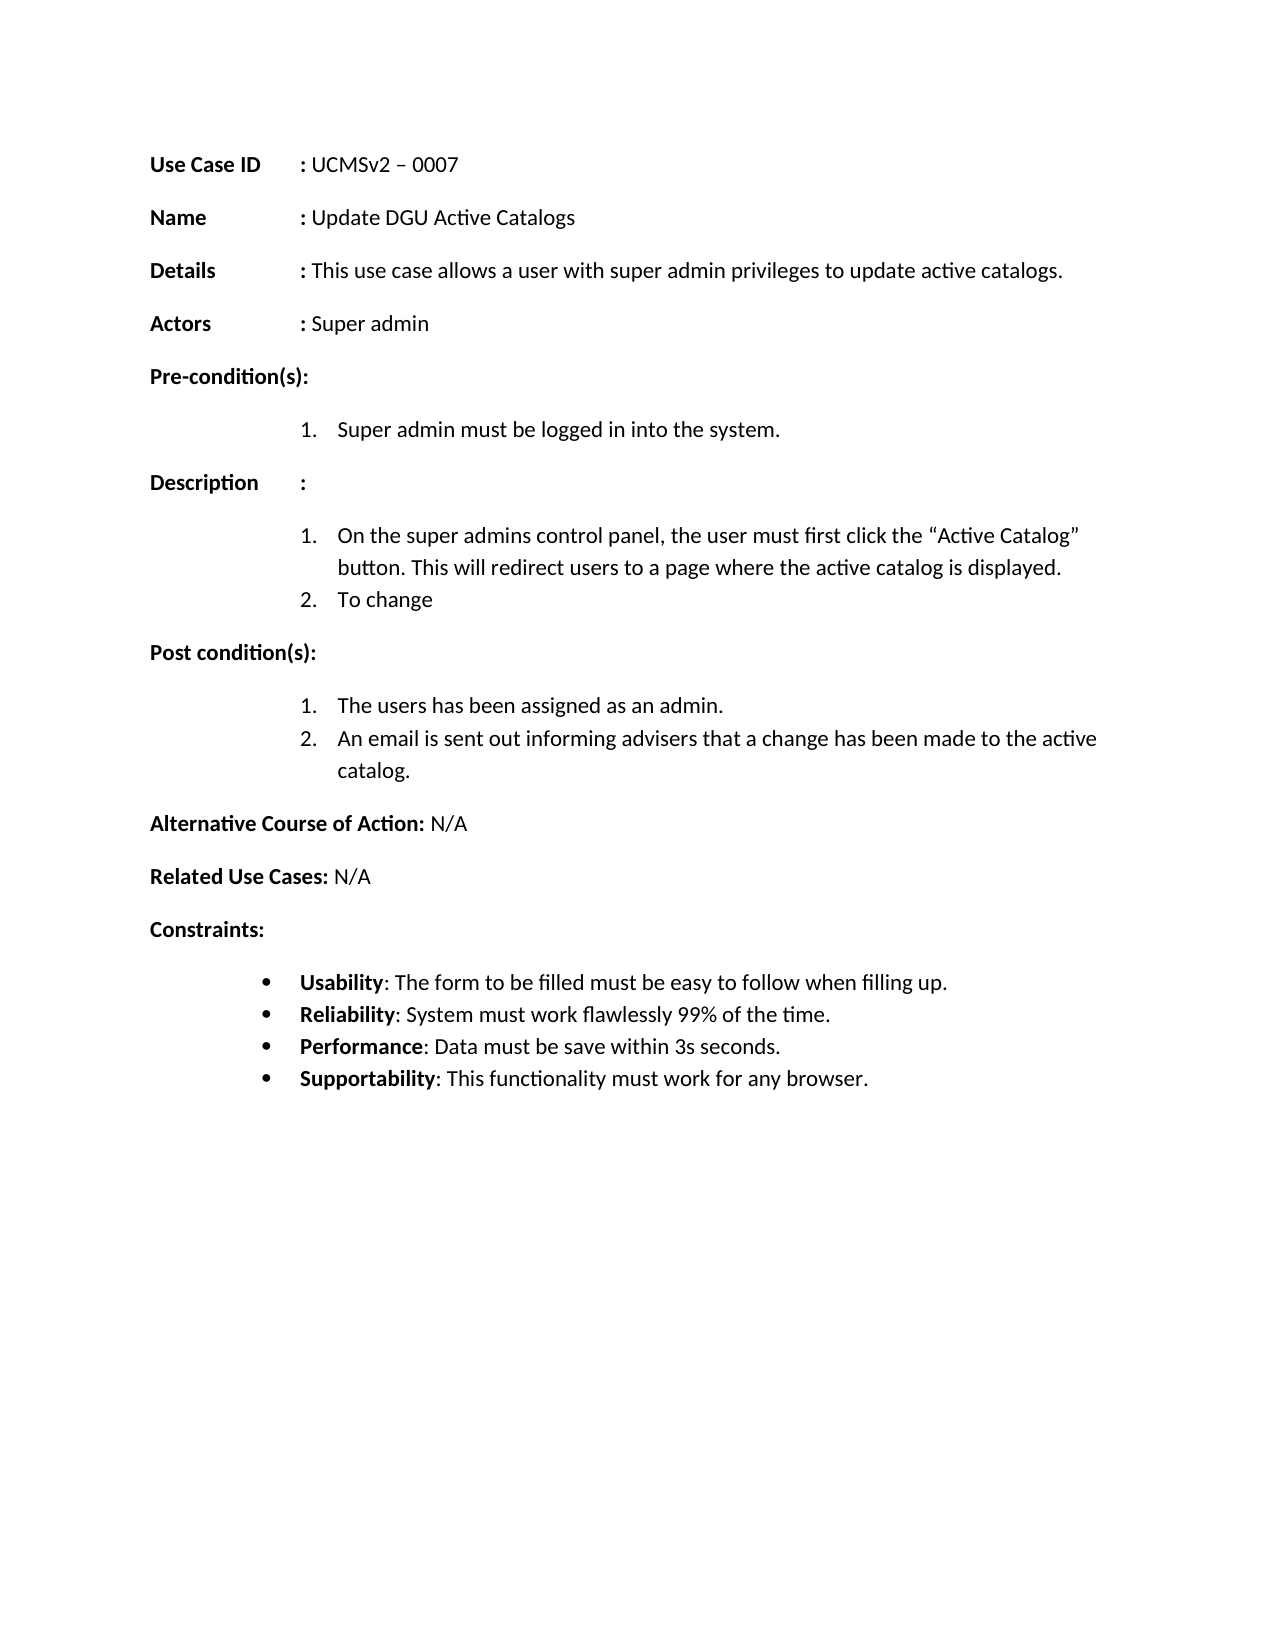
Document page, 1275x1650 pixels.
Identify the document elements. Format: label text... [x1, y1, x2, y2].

list On the super admins control panel, the user must first click the “Active Catalog” button. This will redirect users to a page where the active catalog is displayed. [300, 521, 1125, 581]
text Related Use Cases: N/A [150, 862, 1125, 890]
text Details : This use case allows a user with super admin privileges to update active catalogs. [150, 256, 1125, 284]
list To change [300, 586, 1125, 613]
list Performance: Data must be save within 3s seconds. [262, 1032, 1125, 1060]
text Name : Update DGU Active Catalogs [150, 203, 1125, 231]
text Actors : Super admin [150, 309, 1125, 337]
list Super admin must be logged in into the system. [300, 415, 1125, 443]
text Use Case ID : UCMSv2 – 0007 [150, 150, 1125, 178]
list Usability: The form to be filled must be easy to follow when filling up. [262, 968, 1125, 996]
text Constraints: [150, 915, 1125, 943]
text Alternative Course of Action: N/A [150, 809, 1125, 837]
list An email is sent out informing advisers that a change has been made to the active catalog. [300, 724, 1125, 784]
list Supportability: This functionality must work for any browser. [262, 1064, 1125, 1093]
text Post condition(s): [150, 638, 1125, 667]
list Reliability: System must work flawlessly 99% of the time. [262, 1000, 1125, 1028]
list The users has been assigned as an admin. [300, 692, 1125, 719]
text Description : [150, 468, 1125, 496]
text Pre-condition(s): [150, 362, 1125, 390]
